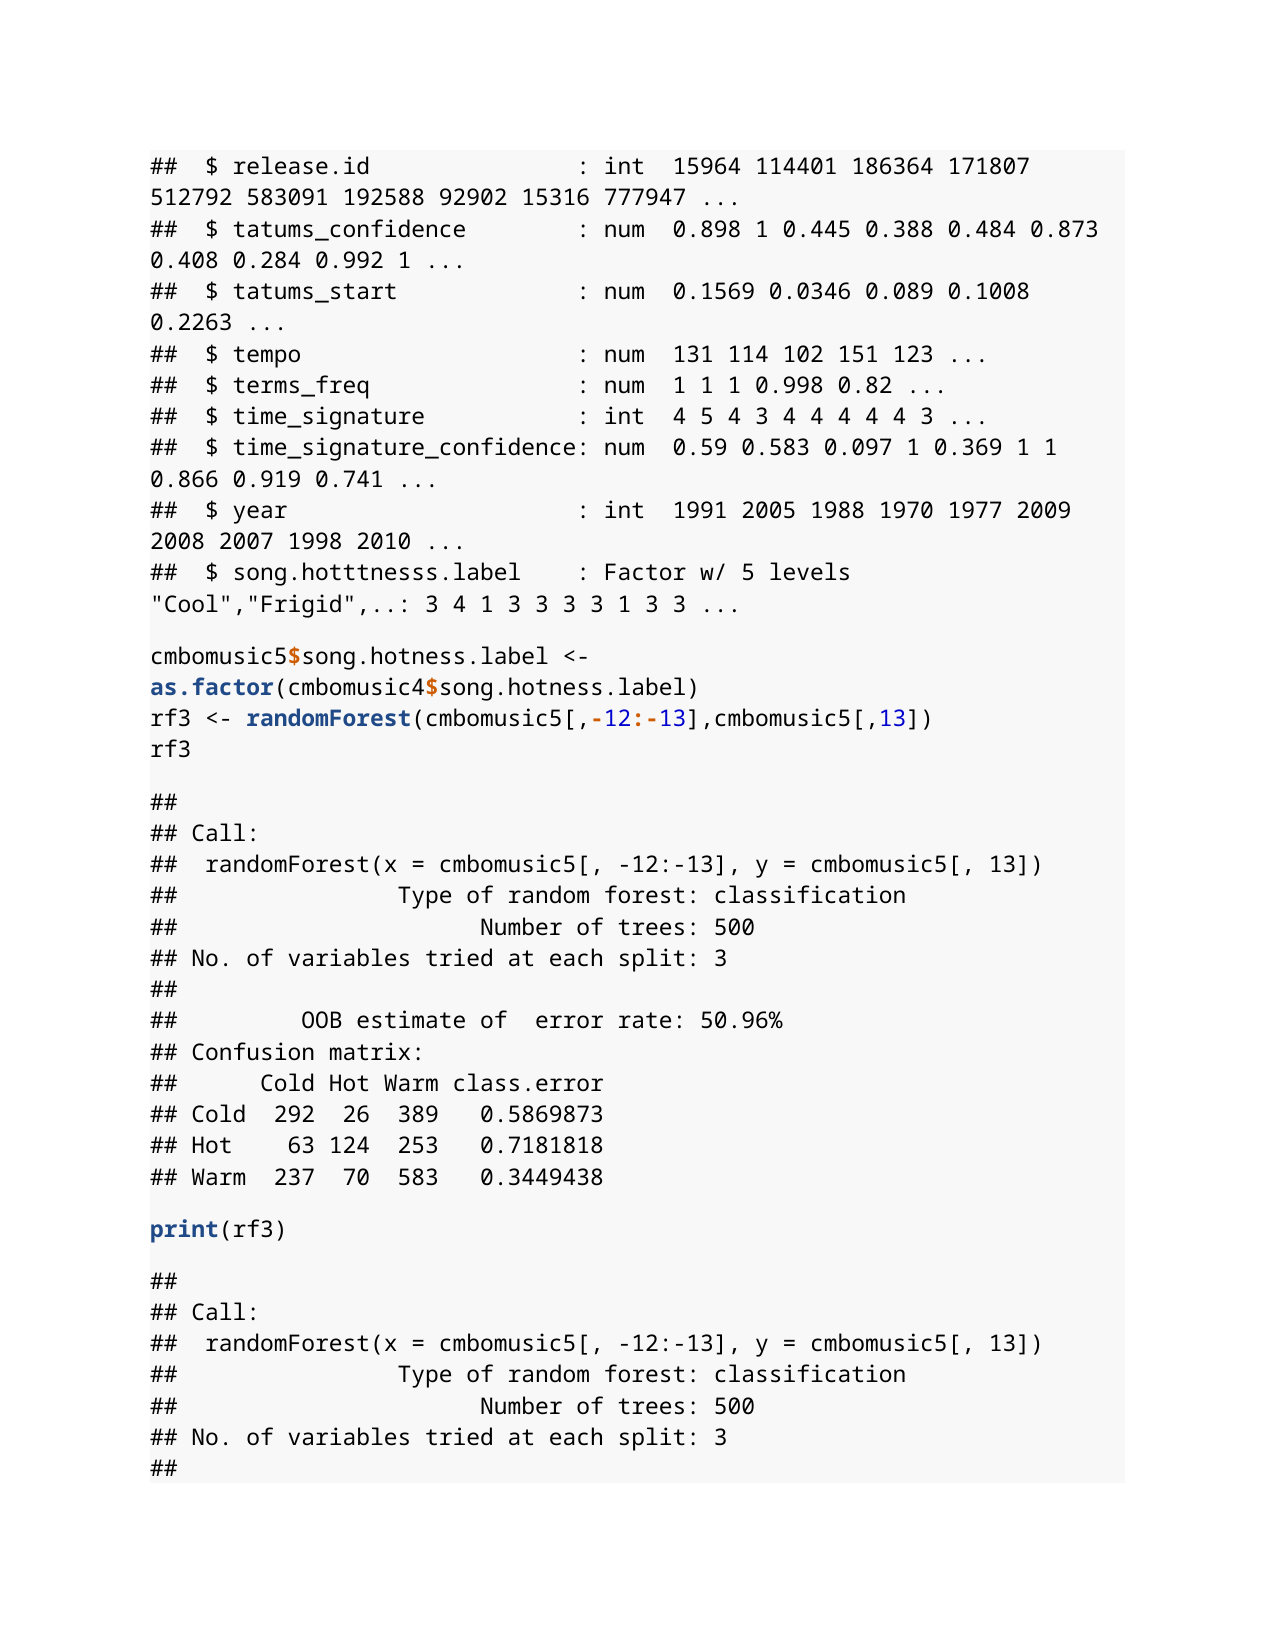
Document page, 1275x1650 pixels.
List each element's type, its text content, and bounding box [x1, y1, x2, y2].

text cmbomusic5$song.hotness.label <- as.factor(cmbomusic4$song.hotness.label) rf3 <- randomForest(cmbomusic5[,-12:-13],cmbomusic5[,13]) rf3 [150, 639, 1125, 764]
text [150, 1264, 1125, 1483]
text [150, 150, 1125, 619]
text print(rf3) [150, 1212, 1125, 1244]
